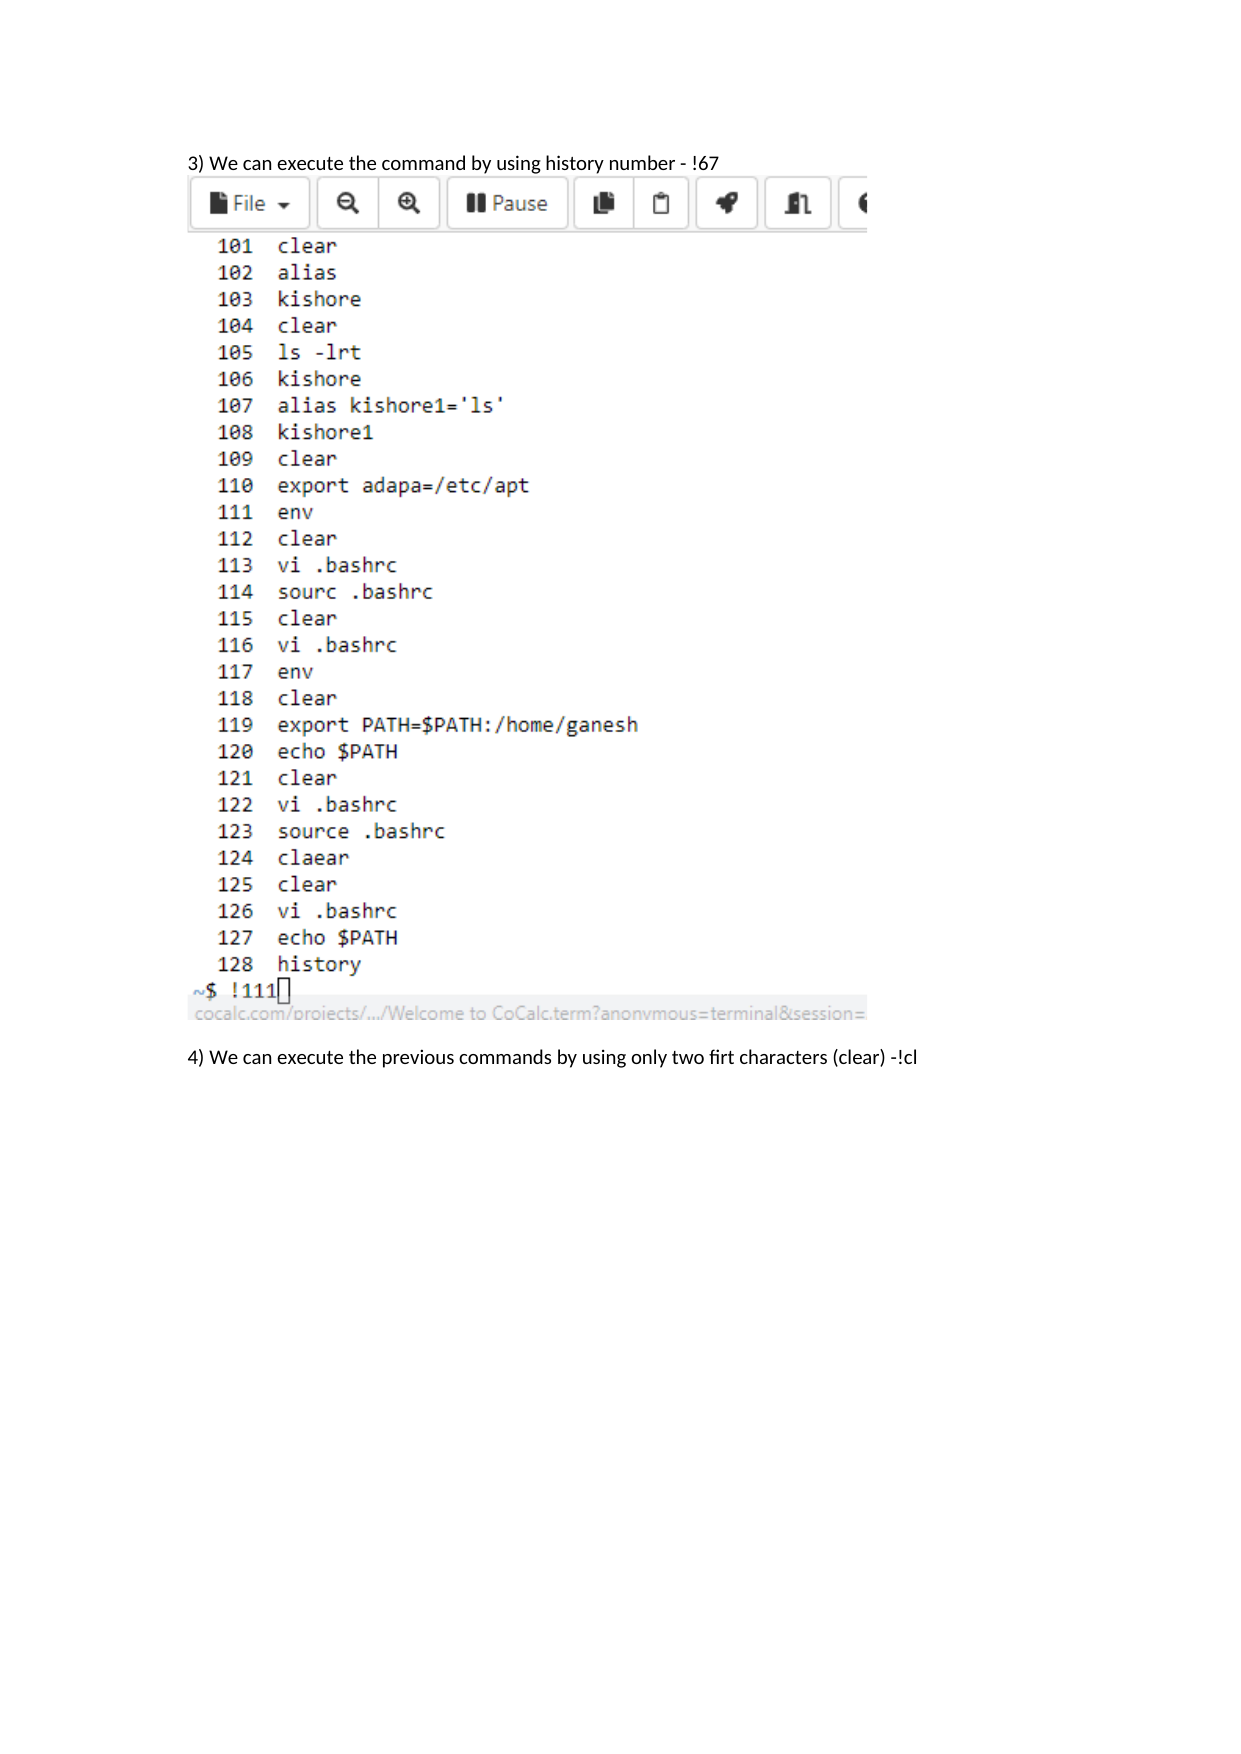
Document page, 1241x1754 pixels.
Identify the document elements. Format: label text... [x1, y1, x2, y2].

list We can execute the command by using history number - !67 [187, 150, 1053, 175]
list We can execute the previous commands by using only two firt characters (clear) -!cl [187, 1044, 1053, 1070]
picture [187, 175, 868, 1020]
